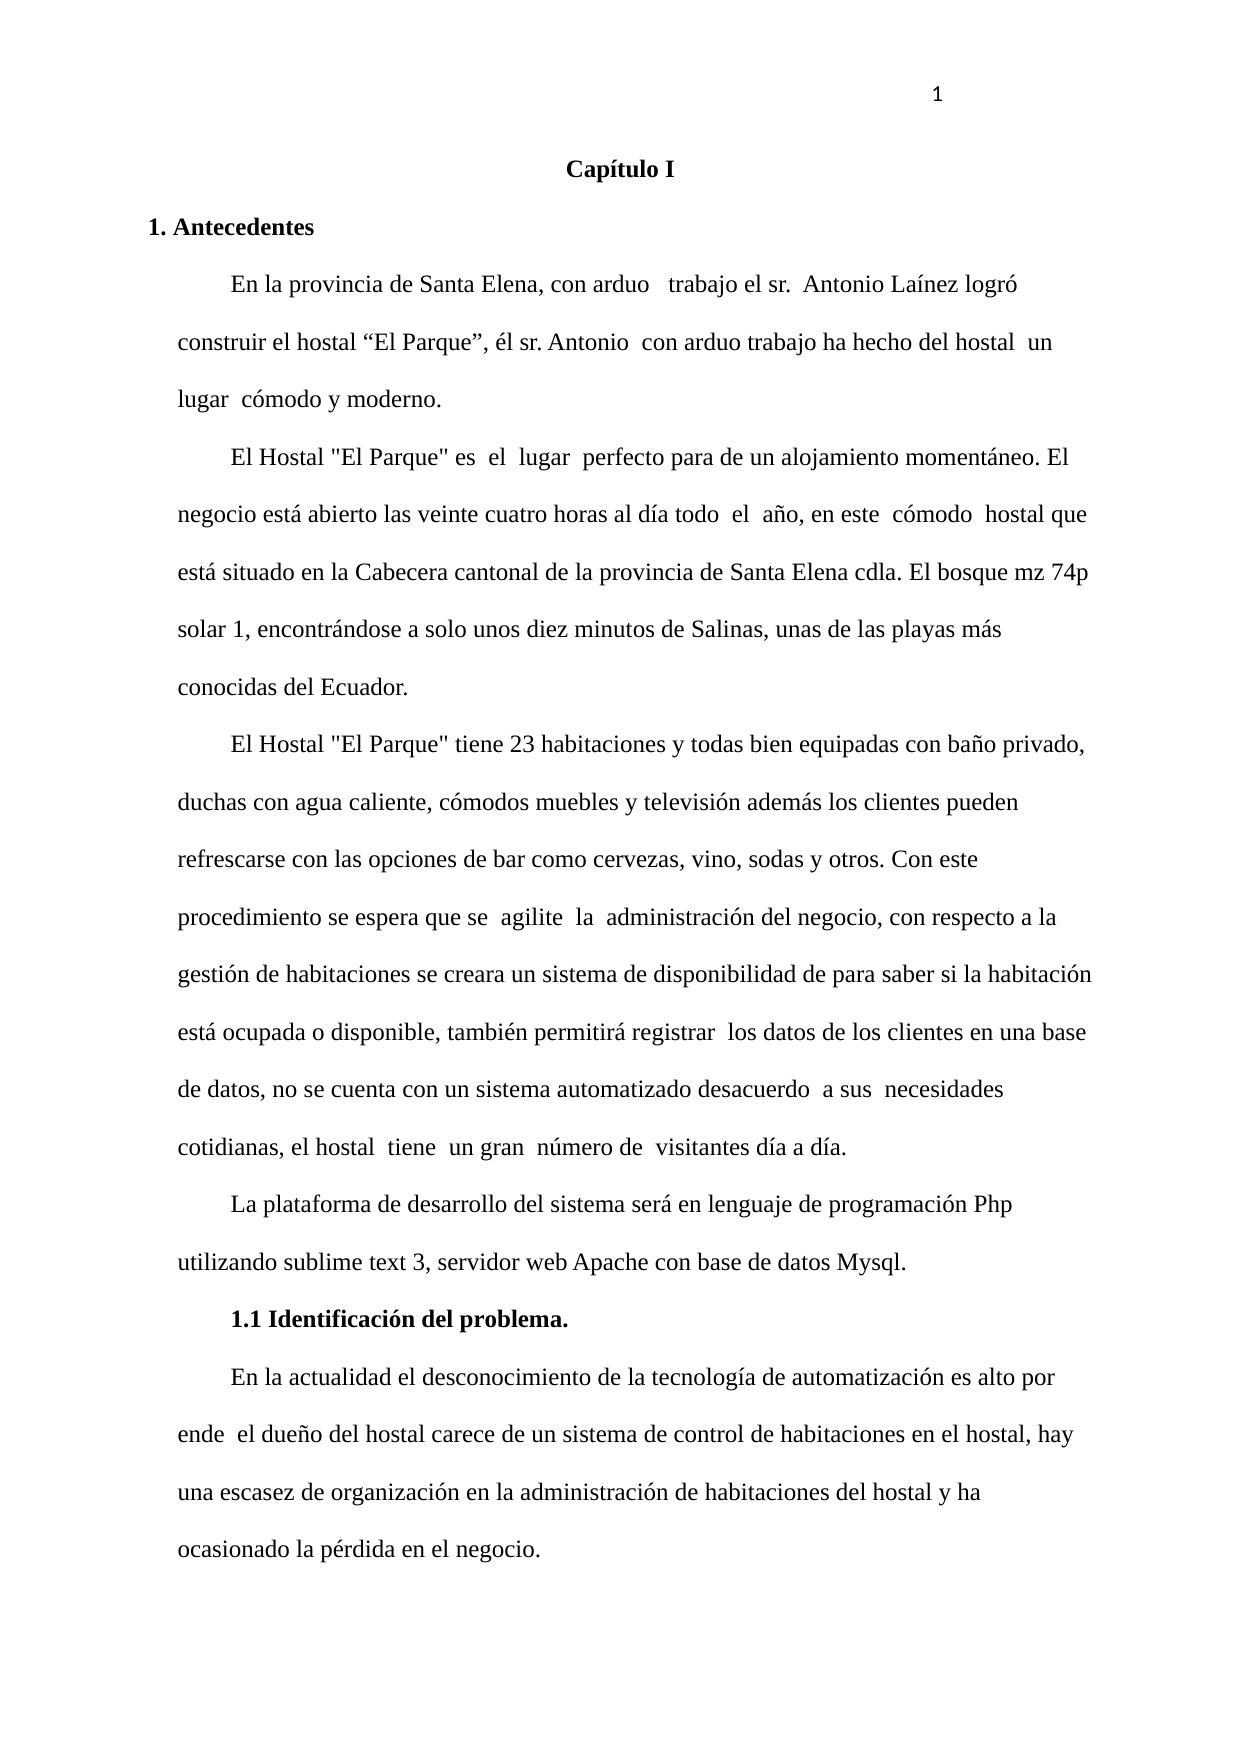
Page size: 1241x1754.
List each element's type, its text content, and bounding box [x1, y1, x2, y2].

text En la provincia de Santa Elena, con arduo trabajo el sr. Antonio Laínez logró construir el hostal “El Parque”, él sr. Antonio con arduo trabajo ha hecho del hostal un lugar cómodo y moderno. [177, 269, 1092, 413]
text El Hostal "El Parque" es el lugar perfecto para de un alojamiento momentáneo. El negocio está abierto las veinte cuatro horas al día todo el año, en este cómodo hostal que está situado en la Cabecera cantonal de la provincia de Santa Elena cdla. El bosque mz 74p solar 1, encontrándose a solo unos diez minutos de Salinas, unas de las playas más conocidas del Ecuador. [177, 442, 1092, 701]
subtitle 1. Antecedentes [148, 212, 1092, 241]
subtitle 1.1 Identificación del problema. [177, 1304, 1092, 1333]
text En la actualidad el desconocimiento de la tecnología de automatización es alto por ende el dueño del hostal carece de un sistema de control de habitaciones en el hostal, hay una escasez de organización en la administración de habitaciones del hostal y ha ocasionado la pérdida en el negocio. [177, 1362, 1092, 1563]
text El Hostal "El Parque" tiene 23 habitaciones y todas bien equipadas con baño privado, duchas con agua caliente, cómodos muebles y televisión además los clientes pueden refrescarse con las opciones de bar como cervezas, vino, sodas y otros. Con este procedimiento se espera que se agilite la administración del negocio, con respecto a la gestión de habitaciones se creara un sistema de disponibilidad de para saber si la habitación está ocupada o disponible, también permitirá registrar los datos de los clientes en una base de datos, no se cuenta con un sistema automatizado desacuerdo a sus necesidades cotidianas, el hostal tiene un gran número de visitantes día a día. [177, 729, 1092, 1161]
text La plataforma de desarrollo del sistema será en lenguaje de programación Php utilizando sublime text 3, servidor web Apache con base de datos Mysql. [177, 1189, 1092, 1276]
subtitle Capítulo I [148, 154, 1092, 183]
